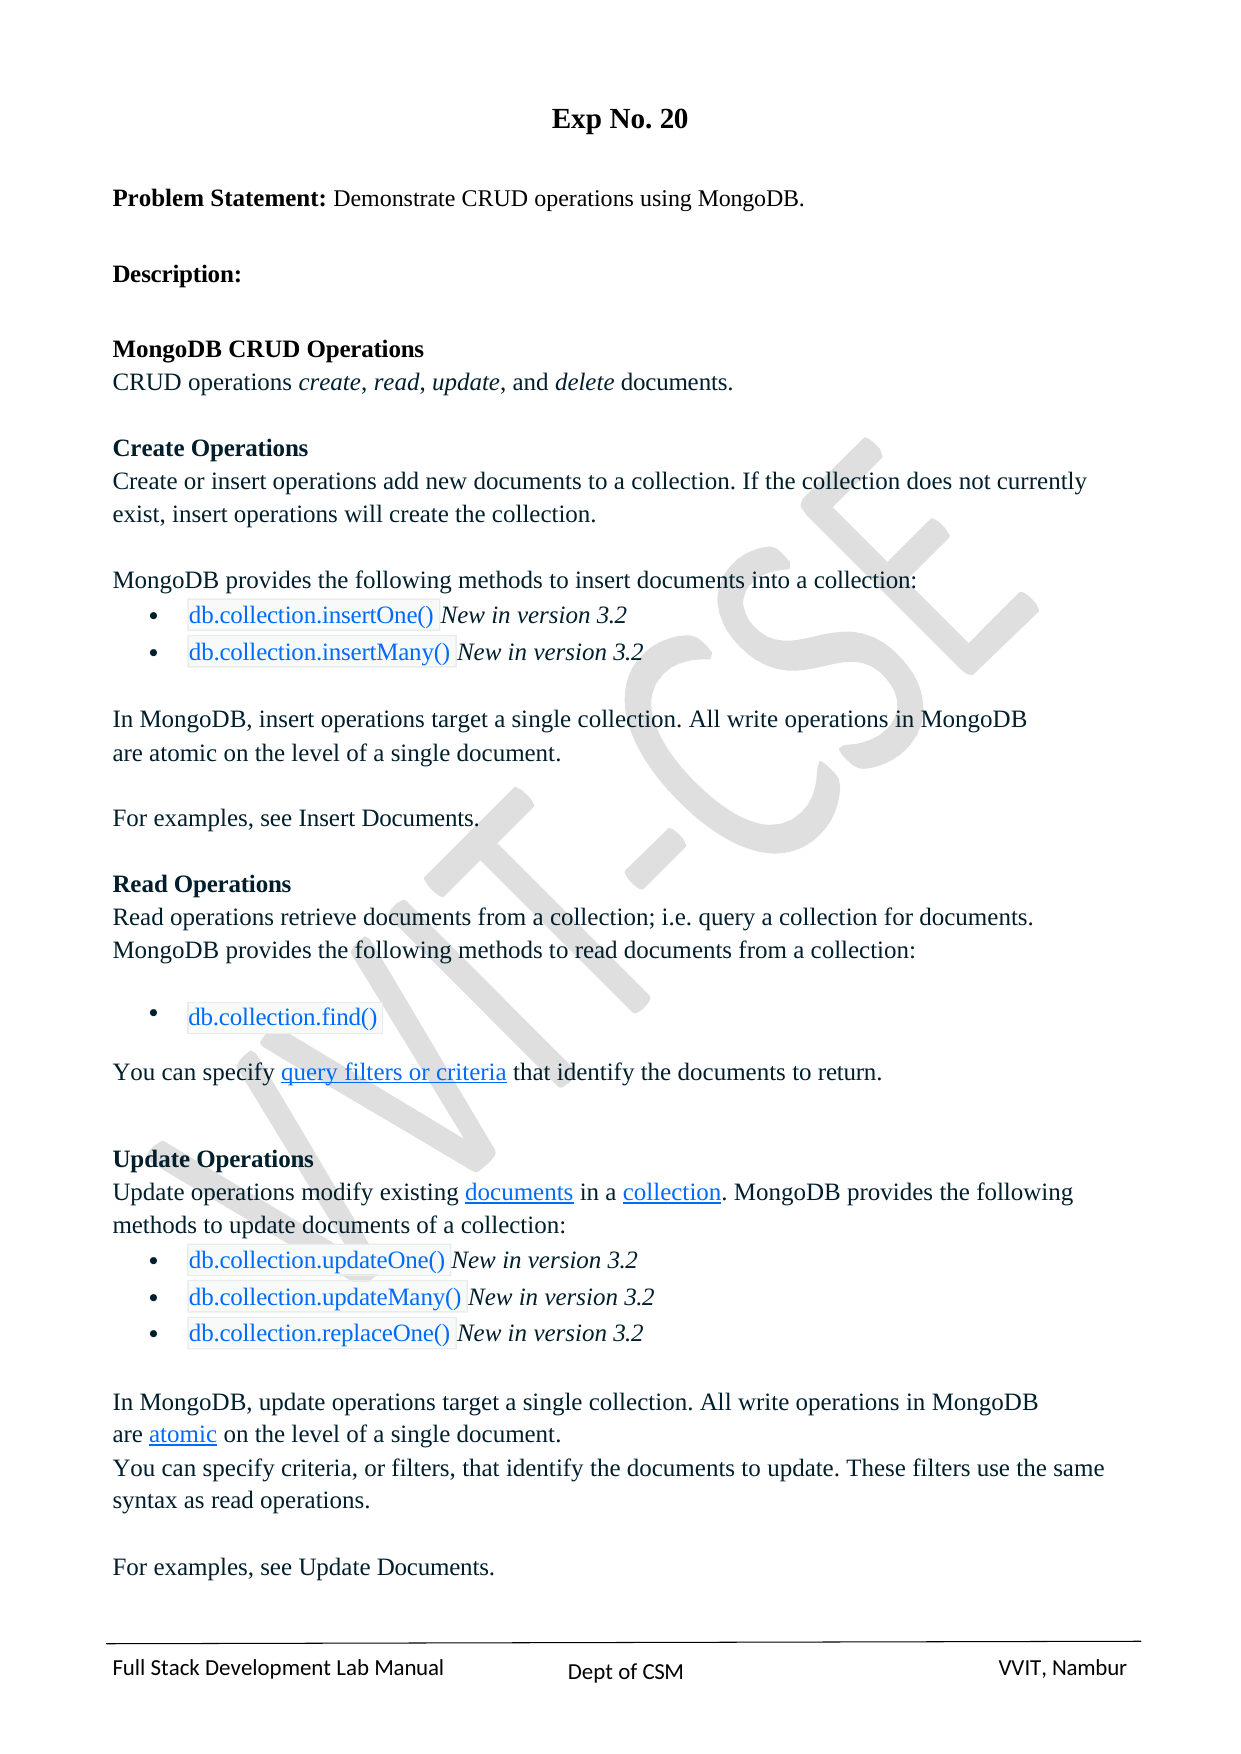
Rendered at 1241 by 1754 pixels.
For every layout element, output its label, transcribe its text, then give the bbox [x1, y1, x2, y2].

subtitle Update Operations [112, 1144, 1196, 1173]
list New in version 3.2 [150, 1245, 1196, 1274]
text Read operations retrieve documents from a collection; i.e. query a collection for documents. MongoDB provides the following methods to read documents from a collection: [112, 902, 1128, 964]
text Create or insert operations add new documents to a collection. If the collection does not currently exist, insert operations will create the collection. [112, 466, 1128, 528]
subtitle Description: [112, 259, 1196, 288]
text For examples, see Insert Documents. [112, 803, 1196, 832]
text MongoDB CRUD Operations [112, 334, 1196, 363]
subtitle Exp No. 20 [103, 101, 1137, 135]
text In MongoDB, insert operations target a single collection. All write operations in MongoDB are atomic on the level of a single document. [112, 704, 1052, 766]
text Problem Statement: Demonstrate CRUD operations using MongoDB. [112, 183, 1196, 212]
text MongoDB provides the following methods to insert documents into a collection: [112, 565, 1196, 594]
subtitle Read Operations [112, 869, 1196, 898]
subtitle Create Operations [112, 433, 1196, 462]
list New in version 3.2 [150, 1318, 1196, 1347]
text You can specify criteria, or filters, that identify the documents to update. These filters use the same syntax as read operations. [112, 1453, 1128, 1514]
list New in version 3.2 [150, 600, 1196, 629]
text Update operations modify existing documents in a collection. MongoDB provides the following methods to update documents of a collection: [112, 1177, 1128, 1239]
text You can specify query filters or criteria that identify the documents to return. [112, 1057, 1196, 1086]
list New in version 3.2 [150, 1282, 1196, 1311]
text For examples, see Update Documents. [112, 1552, 1196, 1580]
text In MongoDB, update operations target a single collection. All write operations in MongoDB are atomic on the level of a single document. [112, 1387, 1052, 1448]
text CRUD operations create, read, update, and delete documents. [112, 367, 1196, 396]
list New in version 3.2 [150, 637, 1196, 665]
